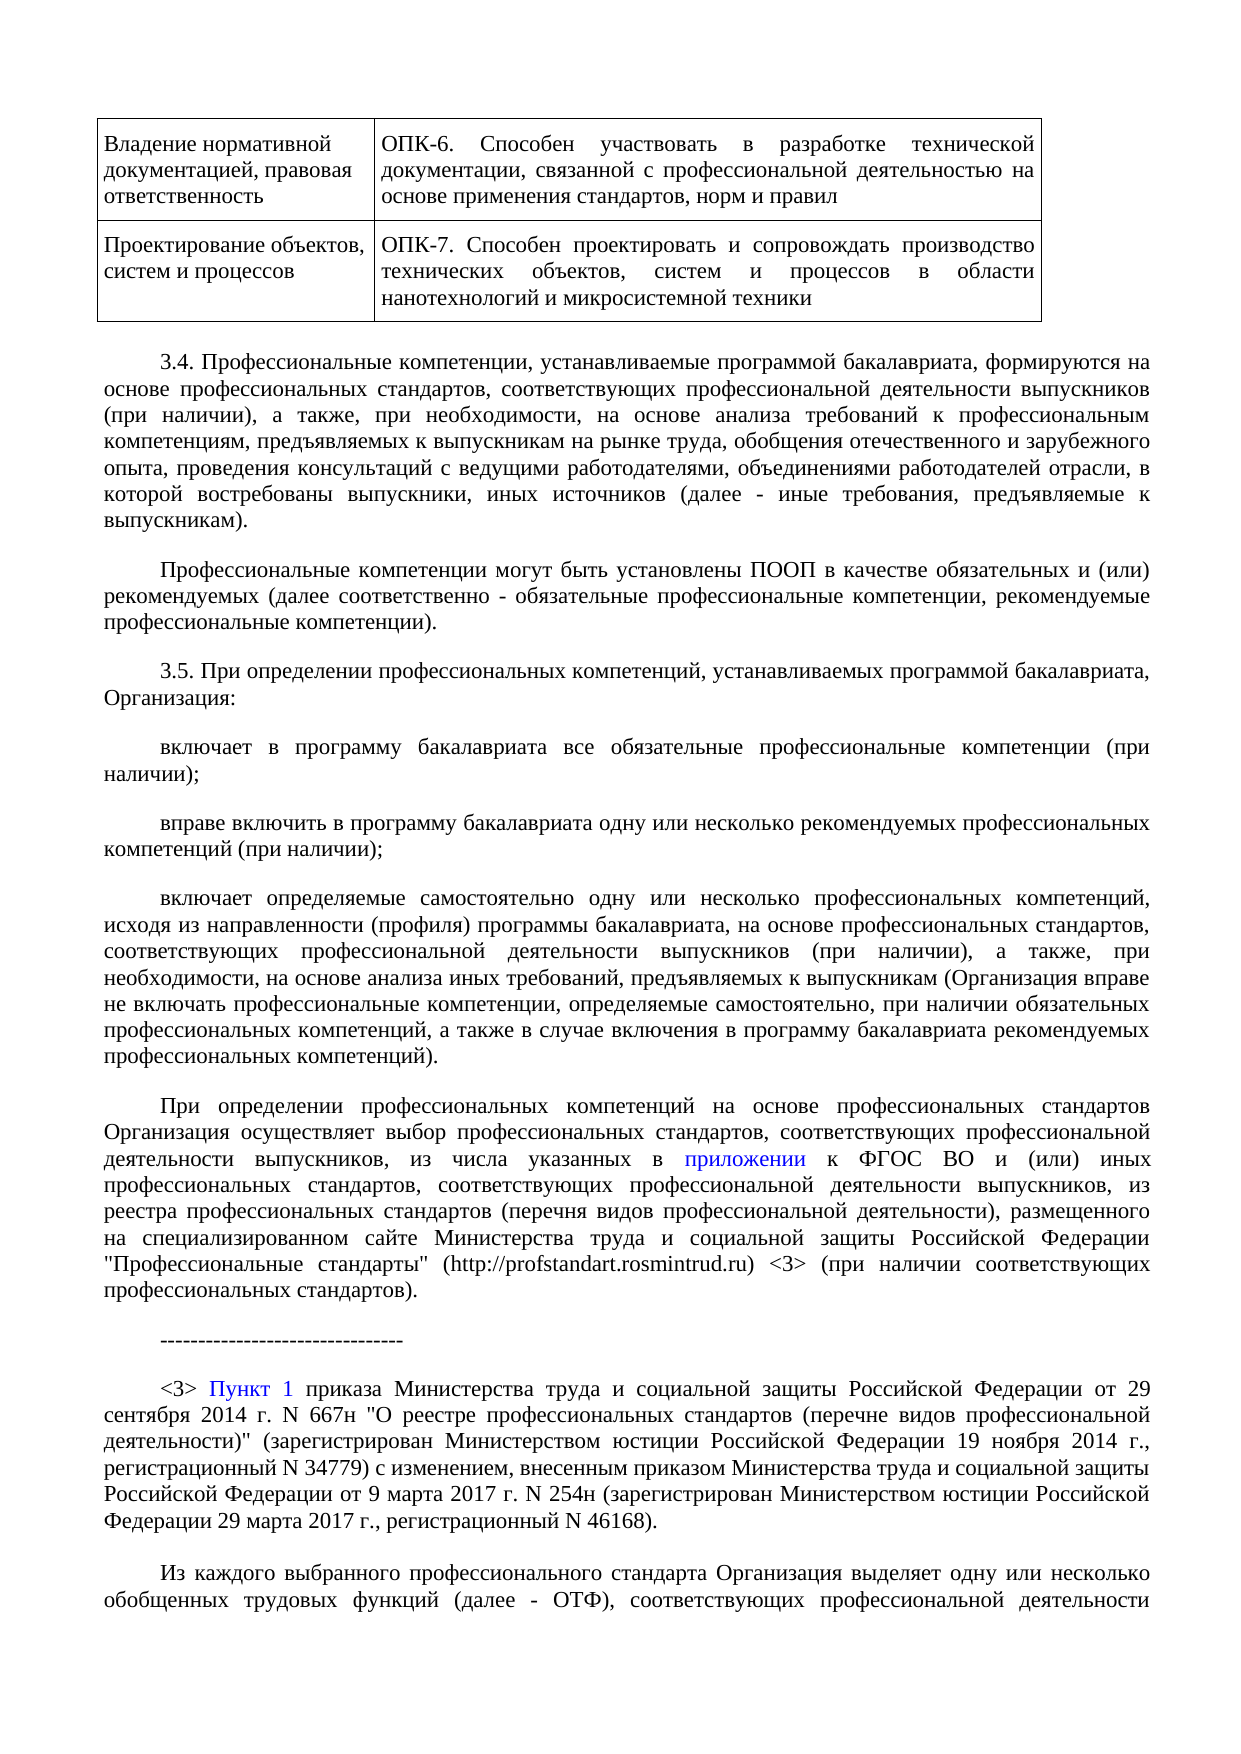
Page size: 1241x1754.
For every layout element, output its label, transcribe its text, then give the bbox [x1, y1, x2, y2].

text включает определяемые самостоятельно одну или несколько профессиональных компетенций, исходя из направленности (профиля) программы бакалавриата, на основе профессиональных стандартов, соответствующих профессиональной деятельности выпускников (при наличии), а также, при необходимости, на основе анализа иных требований, предъявляемых к выпускникам (Организация вправе не включать профессиональные компетенции, определяемые самостоятельно, при наличии обязательных профессиональных компетенций, а также в случае включения в программу бакалавриата рекомендуемых профессиональных компетенций). [103, 884, 1152, 1069]
text <3> Пункт 1 приказа Министерства труда и социальной защиты Российской Федерации от 29 сентября 2014 г. N 667н "О реестре профессиональных стандартов (перечне видов профессиональной деятельности)" (зарегистрирован Министерством юстиции Российской Федерации 19 ноября 2014 г., регистрационный N 34779) с изменением, внесенным приказом Министерства труда и социальной защиты Российской Федерации от 9 марта 2017 г. N 254н (зарегистрирован Министерством юстиции Российской Федерации 29 марта 2017 г., регистрационный N 46168). [103, 1375, 1152, 1533]
text Профессиональные компетенции могут быть установлены ПООП в качестве обязательных и (или) рекомендуемых (далее соответственно - обязательные профессиональные компетенции, рекомендуемые профессиональные компетенции). [103, 556, 1152, 635]
text 3.4. Профессиональные компетенции, устанавливаемые программой бакалавриата, формируются на основе профессиональных стандартов, соответствующих профессиональной деятельности выпускников (при наличии), а также, при необходимости, на основе анализа требований к профессиональным компетенциям, предъявляемых к выпускникам на рынке труда, обобщения отечественного и зарубежного опыта, проведения консультаций с ведущими работодателями, объединениями работодателей отрасли, в которой востребованы выпускники, иных источников (далее - иные требования, предъявляемые к выпускникам). [103, 348, 1152, 533]
text При определении профессиональных компетенций на основе профессиональных стандартов Организация осуществляет выбор профессиональных стандартов, соответствующих профессиональной деятельности выпускников, из числа указанных в приложении к ФГОС ВО и (или) иных профессиональных стандартов, соответствующих профессиональной деятельности выпускников, из реестра профессиональных стандартов (перечня видов профессиональной деятельности), размещенного на специализированном сайте Министерства труда и социальной защиты Российской Федерации "Профессиональные стандарты" (http://profstandart.rosmintrud.ru) <3> (при наличии соответствующих профессиональных стандартов). [103, 1092, 1152, 1303]
text вправе включить в программу бакалавриата одну или несколько рекомендуемых профессиональных компетенций (при наличии); [103, 809, 1152, 862]
table_cell ОПК-6. Способен участвовать в разработке технической документации, связанной с профессиональной деятельностью на основе применения стандартов, норм и правил [375, 119, 1041, 219]
table_cell Проектирование объектов, систем и процессов [98, 221, 374, 321]
table_cell Владение нормативной документацией, правовая ответственность [98, 119, 374, 219]
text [103, 1559, 1152, 1612]
text 3.5. При определении профессиональных компетенций, устанавливаемых программой бакалавриата, Организация: [103, 658, 1152, 710]
table_cell ОПК-7. Способен проектировать и сопровождать производство технических объектов, систем и процессов в области нанотехнологий и микросистемной техники [375, 221, 1041, 321]
text -------------------------------- [103, 1326, 1152, 1352]
text включает в программу бакалавриата все обязательные профессиональные компетенции (при наличии); [103, 733, 1152, 786]
